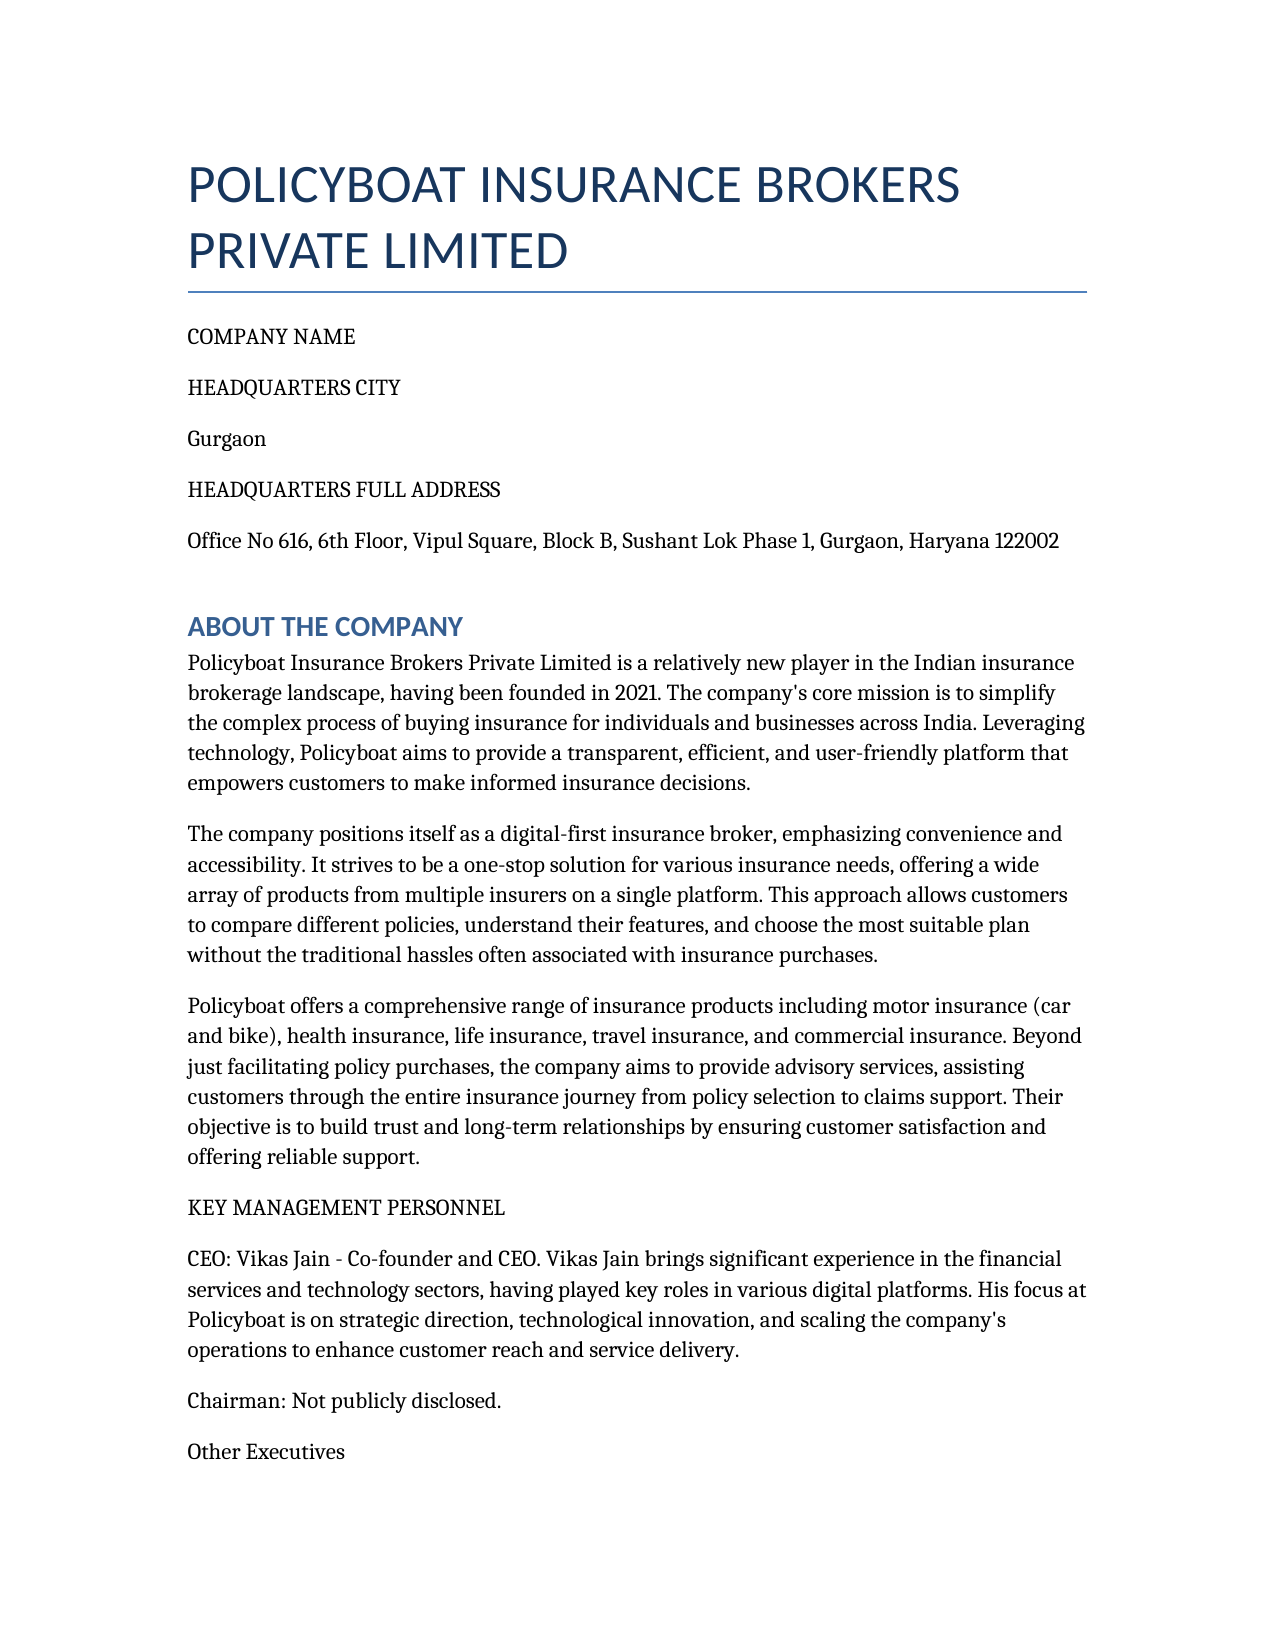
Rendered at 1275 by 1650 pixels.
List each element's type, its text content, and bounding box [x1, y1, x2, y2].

text Gurgaon [187, 426, 1087, 452]
text HEADQUARTERS CITY [187, 375, 1087, 401]
text Office No 616, 6th Floor, Vipul Square, Block B, Sushant Lok Phase 1, Gurgaon, Haryana 122002 [187, 528, 1087, 554]
subtitle ABOUT THE COMPANY [187, 608, 1087, 644]
text COMPANY NAME [187, 324, 1087, 350]
title POLICYBOAT INSURANCE BROKERS PRIVATE LIMITED [187, 150, 1087, 293]
text Other Executives [187, 1439, 1087, 1465]
text HEADQUARTERS FULL ADDRESS [187, 477, 1087, 503]
text KEY MANAGEMENT PERSONNEL [187, 1195, 1087, 1221]
text Chairman: Not publicly disclosed. [187, 1388, 1087, 1414]
text Policyboat Insurance Brokers Private Limited is a relatively new player in the Indian insurance brokerage landscape, having been founded in 2021. The company's core mission is to simplify the complex process of buying insurance for individuals and businesses across India. Leveraging technology, Policyboat aims to provide a transparent, efficient, and user-friendly platform that empowers customers to make informed insurance decisions. [187, 649, 1087, 796]
text CEO: Vikas Jain - Co-founder and CEO. Vikas Jain brings significant experience in the financial services and technology sectors, having played key roles in various digital platforms. His focus at Policyboat is on strategic direction, technological innovation, and scaling the company's operations to enhance customer reach and service delivery. [187, 1246, 1087, 1363]
text Policyboat offers a comprehensive range of insurance products including motor insurance (car and bike), health insurance, life insurance, travel insurance, and commercial insurance. Beyond just facilitating policy purchases, the company aims to provide advisory services, assisting customers through the entire insurance journey from policy selection to claims support. Their objective is to build trust and long-term relationships by ensuring customer satisfaction and offering reliable support. [187, 993, 1087, 1170]
text The company positions itself as a digital-first insurance broker, emphasizing convenience and accessibility. It strives to be a one-stop solution for various insurance needs, offering a wide array of products from multiple insurers on a single platform. This approach allows customers to compare different policies, understand their features, and choose the most suitable plan without the traditional hassles often associated with insurance purchases. [187, 821, 1087, 968]
